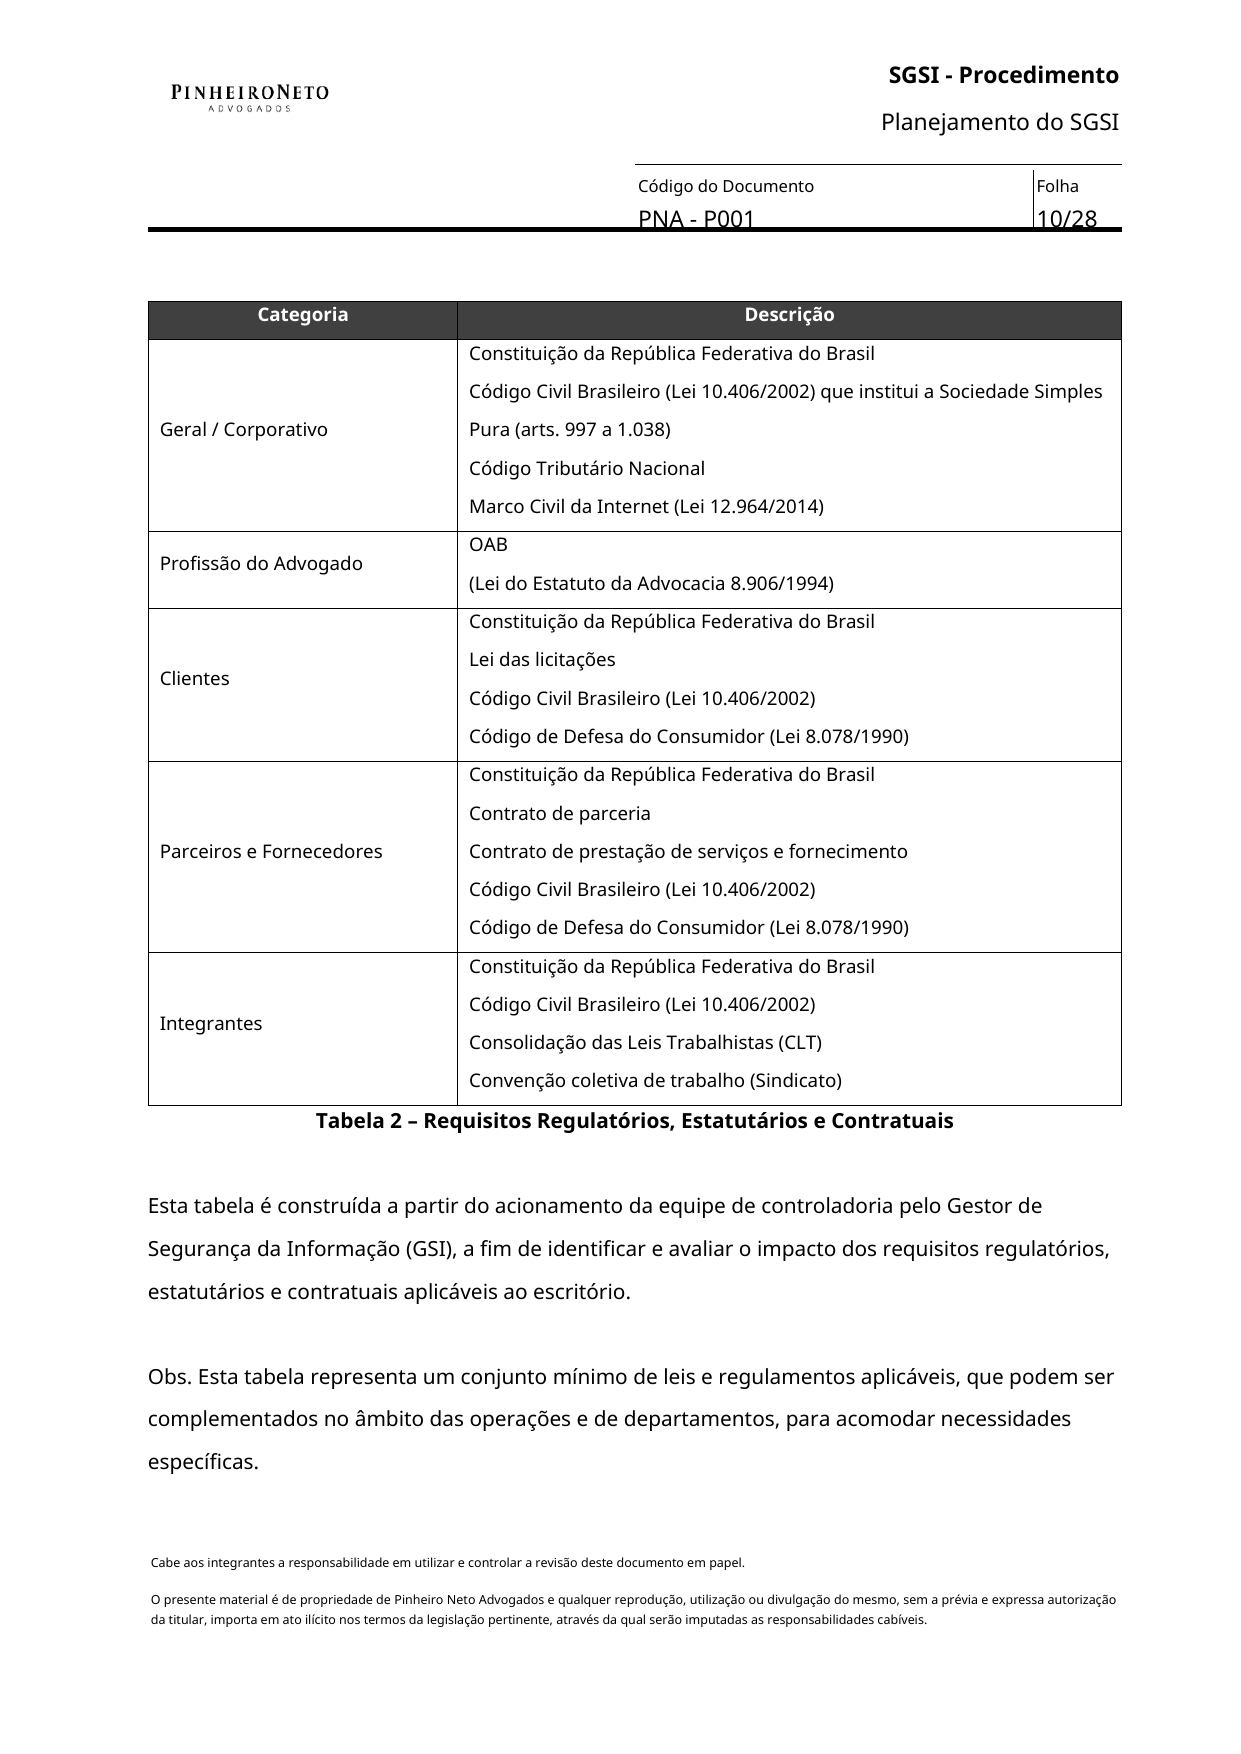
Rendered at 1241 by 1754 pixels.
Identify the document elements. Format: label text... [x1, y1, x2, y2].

picture [155, 67, 344, 121]
text Tabela 2 – Requisitos Regulatórios, Estatutários e Contratuais [148, 1106, 1122, 1135]
table_cell Profissão do Advogado [149, 532, 457, 607]
text Obs. Esta tabela representa um conjunto mínimo de leis e regulamentos aplicáveis, que podem ser complementados no âmbito das operações e de departamentos, para acomodar necessidades específicas. [148, 1362, 1122, 1476]
table_cell Parceiros e Fornecedores [149, 762, 457, 952]
table_cell Geral / Corporativo [149, 340, 457, 531]
table_cell Integrantes [149, 953, 457, 1105]
table_cell OAB (Lei do Estatuto da Advocacia 8.906/1994) [458, 532, 1121, 607]
table_cell Constituição da República Federativa do Brasil Lei das licitações Código Civil Brasileiro (Lei 10.406/2002) Código de Defesa do Consumidor (Lei 8.078/1990) [458, 609, 1121, 761]
table_cell Constituição da República Federativa do Brasil Código Civil Brasileiro (Lei 10.406/2002) que institui a Sociedade Simples Pura (arts. 997 a 1.038) Código Tributário Nacional Marco Civil da Internet (Lei 12.964/2014) [458, 340, 1121, 531]
table_cell Clientes [149, 609, 457, 761]
table_cell Constituição da República Federativa do Brasil Código Civil Brasileiro (Lei 10.406/2002) Consolidação das Leis Trabalhistas (CLT) Convenção coletiva de trabalho (Sindicato) [458, 953, 1121, 1105]
table_cell Constituição da República Federativa do Brasil Contrato de parceria Contrato de prestação de serviços e fornecimento Código Civil Brasileiro (Lei 10.406/2002) Código de Defesa do Consumidor (Lei 8.078/1990) [458, 762, 1121, 952]
table_header Descrição [458, 302, 1121, 339]
table_header Categoria [149, 302, 457, 339]
text Esta tabela é construída a partir do acionamento da equipe de controladoria pelo Gestor de Segurança da Informação (GSI), a fim de identificar e avaliar o impacto dos requisitos regulatórios, estatutários e contratuais aplicáveis ao escritório. [148, 1192, 1122, 1305]
